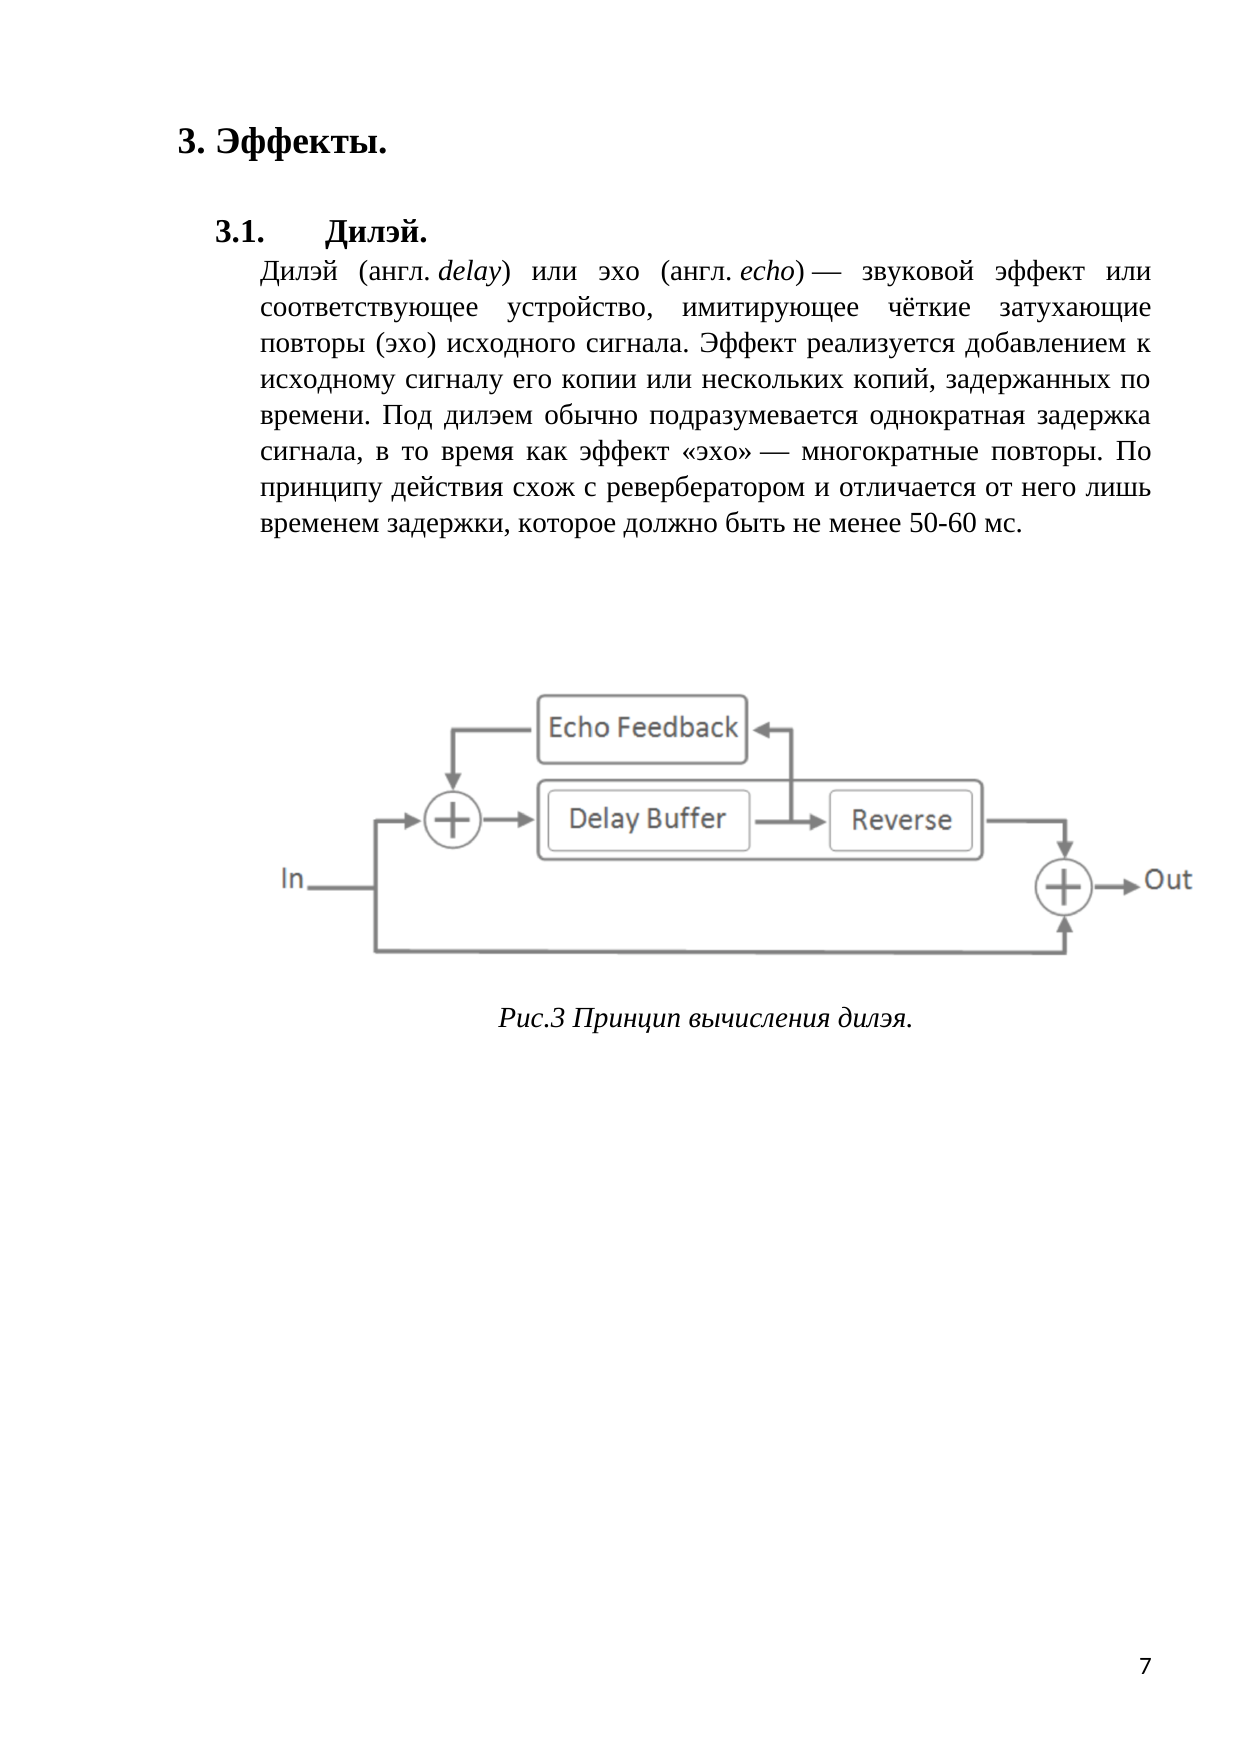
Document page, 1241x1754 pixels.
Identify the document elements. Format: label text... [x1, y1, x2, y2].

picture [259, 686, 1233, 970]
list Эффекты. [177, 118, 1152, 161]
list Рис.3 Принцип вычисления дилэя. [260, 1001, 1152, 1034]
list Дилэй. [215, 211, 1152, 249]
list Дилэй (англ. delay) или эхо (англ. echo) — звуковой эффект или соответствующее устройство, имитирующее чёткие затухающие повторы (эхо) исходного сигнала. Эффект реализуется добавлением к исходному сигналу его копии или нескольких копий, задержанных по времени. Под дилэем обычно подразумевается однократная задержка сигнала, в то время как эффект «эхо» — многократные повторы. По принципу действия схож с ревербератором и отличается от него лишь временем задержки, которое должно быть не менее 50-60 мс. [260, 253, 1152, 539]
